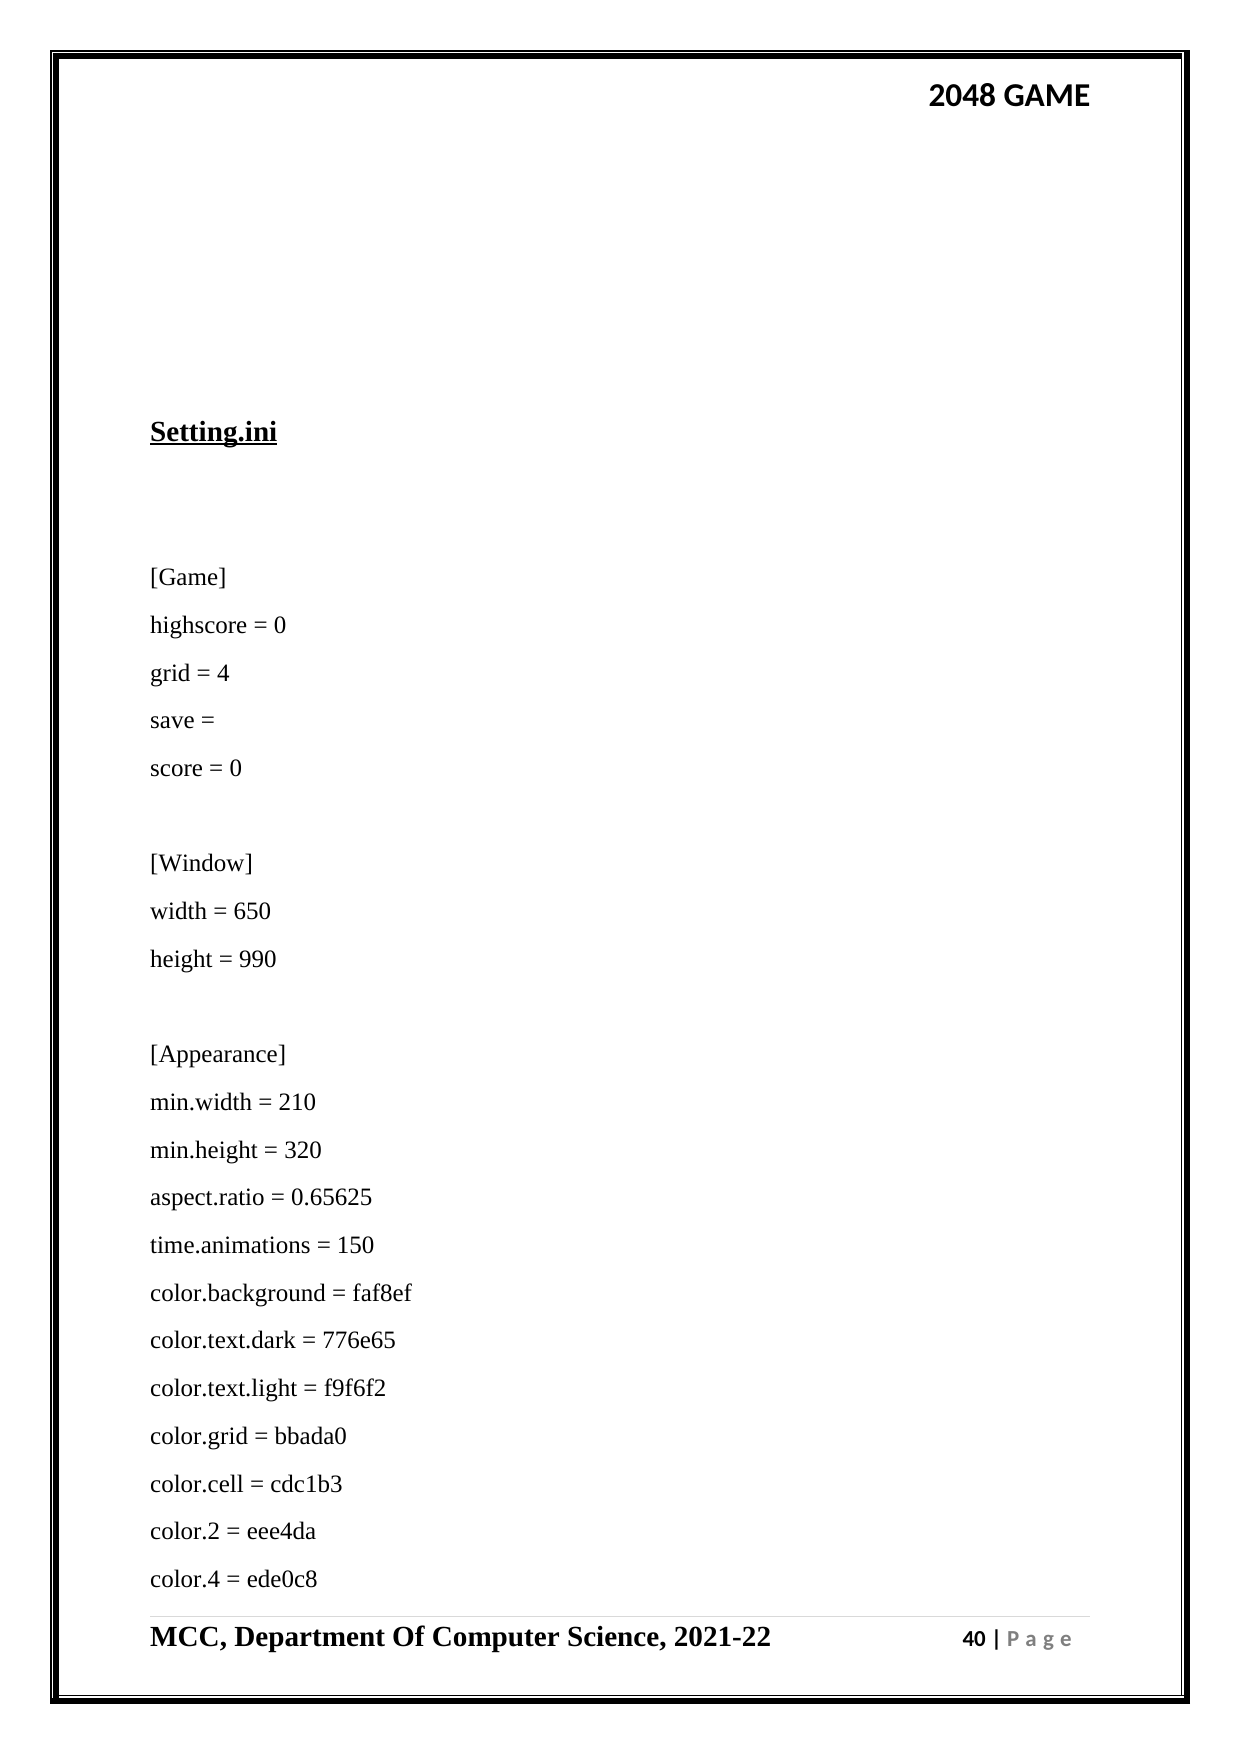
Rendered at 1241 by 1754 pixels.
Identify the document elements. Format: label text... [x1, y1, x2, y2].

text [Appearance] [150, 1039, 1090, 1068]
text color.text.dark = 776e65 [150, 1326, 1090, 1354]
text color.text.light = f9f6f2 [150, 1373, 1090, 1402]
text color.4 = ede0c8 [150, 1564, 1090, 1593]
text [Window] [150, 848, 1090, 877]
text min.height = 320 [150, 1135, 1090, 1163]
text width = 650 [150, 896, 1090, 925]
text Setting.ini [150, 414, 1090, 448]
text color.grid = bbada0 [150, 1421, 1090, 1450]
text height = 990 [150, 944, 1090, 973]
text score = 0 [150, 753, 1090, 782]
text grid = 4 [150, 658, 1090, 686]
text save = [150, 705, 1090, 734]
text color.background = faf8ef [150, 1278, 1090, 1307]
text [Game] [150, 562, 1090, 591]
text time.animations = 150 [150, 1230, 1090, 1259]
text color.2 = eee4da [150, 1516, 1090, 1545]
text color.cell = cdc1b3 [150, 1469, 1090, 1497]
text aspect.ratio = 0.65625 [150, 1182, 1090, 1211]
text highscore = 0 [150, 610, 1090, 639]
text min.width = 210 [150, 1087, 1090, 1116]
